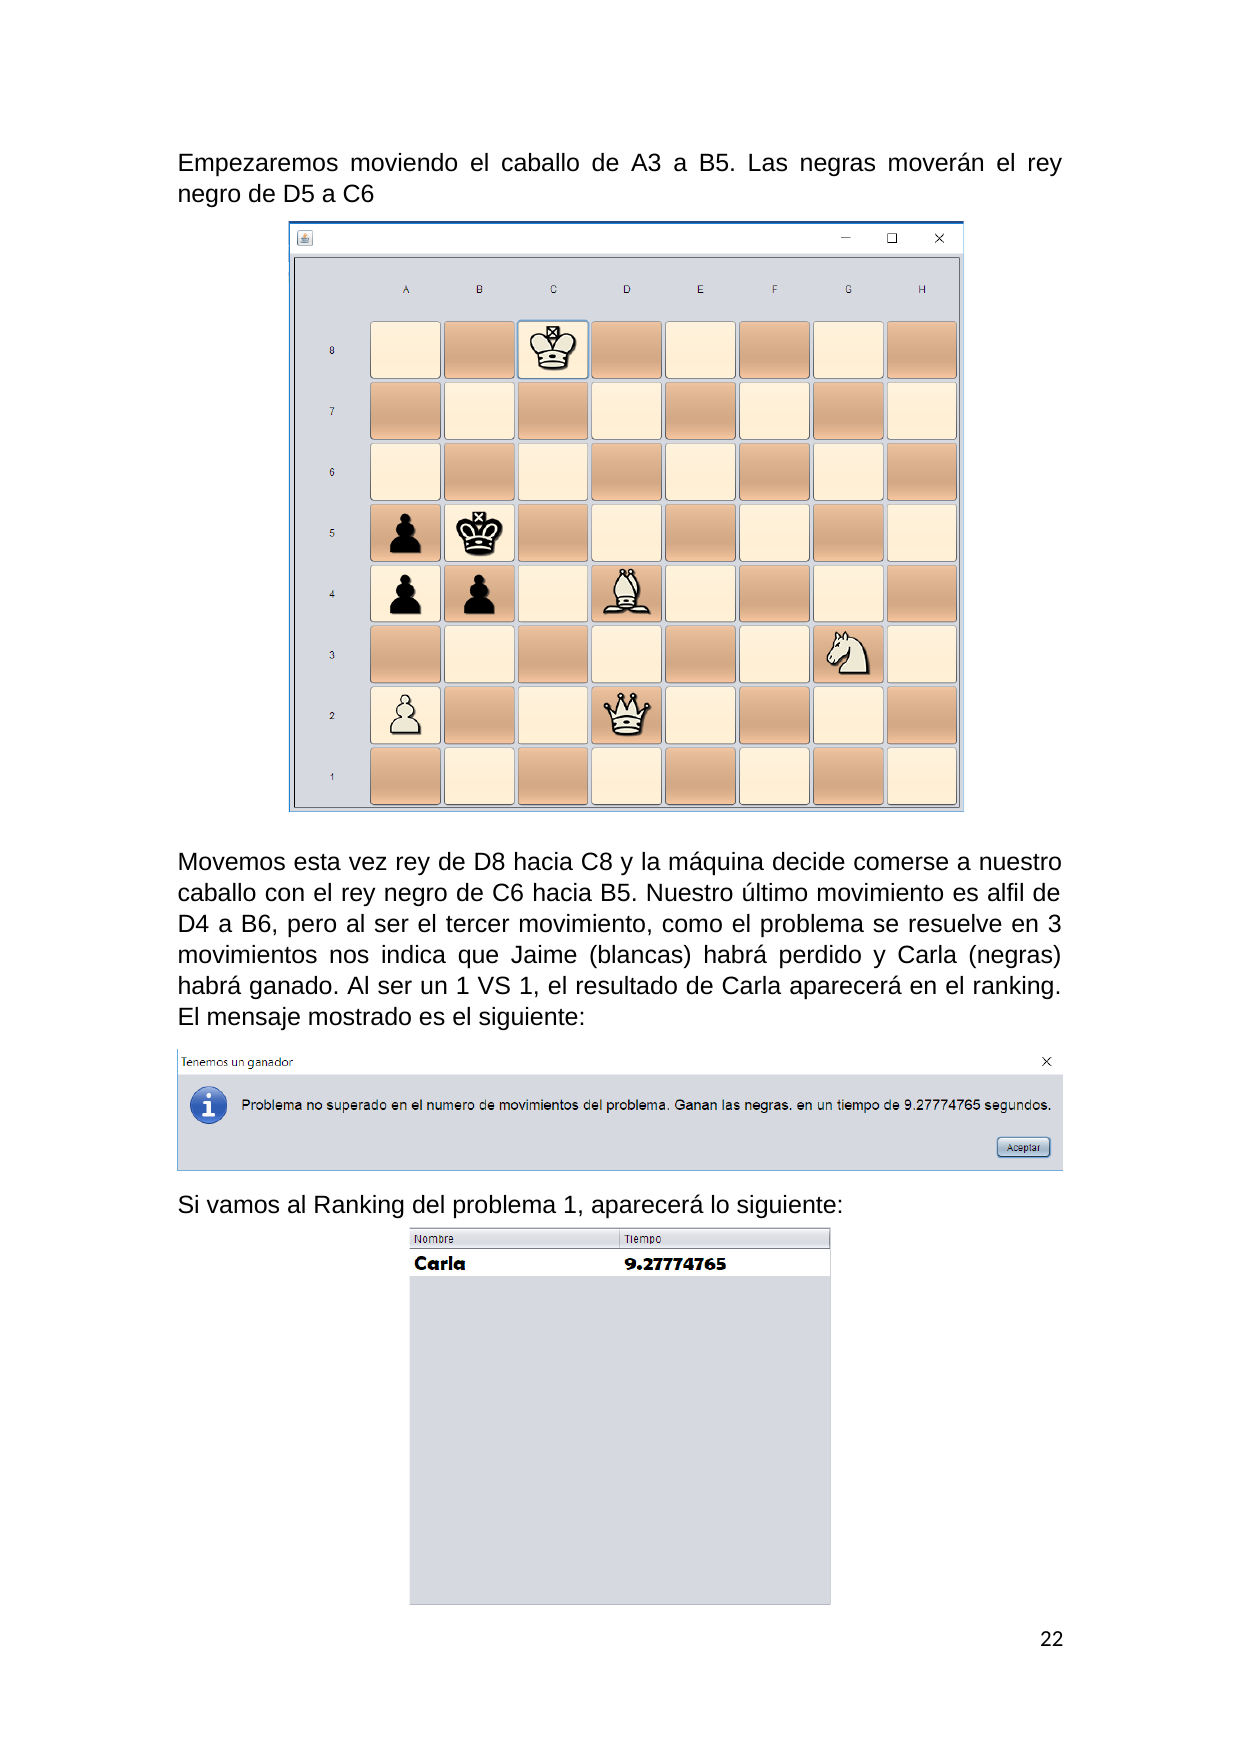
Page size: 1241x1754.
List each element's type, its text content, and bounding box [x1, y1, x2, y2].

picture [288, 221, 964, 812]
picture [177, 1049, 1063, 1171]
text Si vamos al Ranking del problema 1, aparecerá lo siguiente: [177, 1190, 1063, 1219]
text Movemos esta vez rey de D8 hacia C8 y la máquina decide comerse a nuestro caballo con el rey negro de C6 hacia B5. Nuestro último movimiento es alfil de D4 a B6, pero al ser el tercer movimiento, como el problema se resuelve en 3 movimientos nos indica que Jaime (blancas) habrá perdido y Carla (negras) habrá ganado. Al ser un 1 VS 1, el resultado de Carla aparecerá en el ranking. El mensaje mostrado es el siguiente: [177, 847, 1063, 1031]
text Empezaremos moviendo el caballo de A3 a B5. Las negras moverán el rey negro de D5 a C6 [177, 148, 1063, 207]
picture [409, 1227, 831, 1605]
